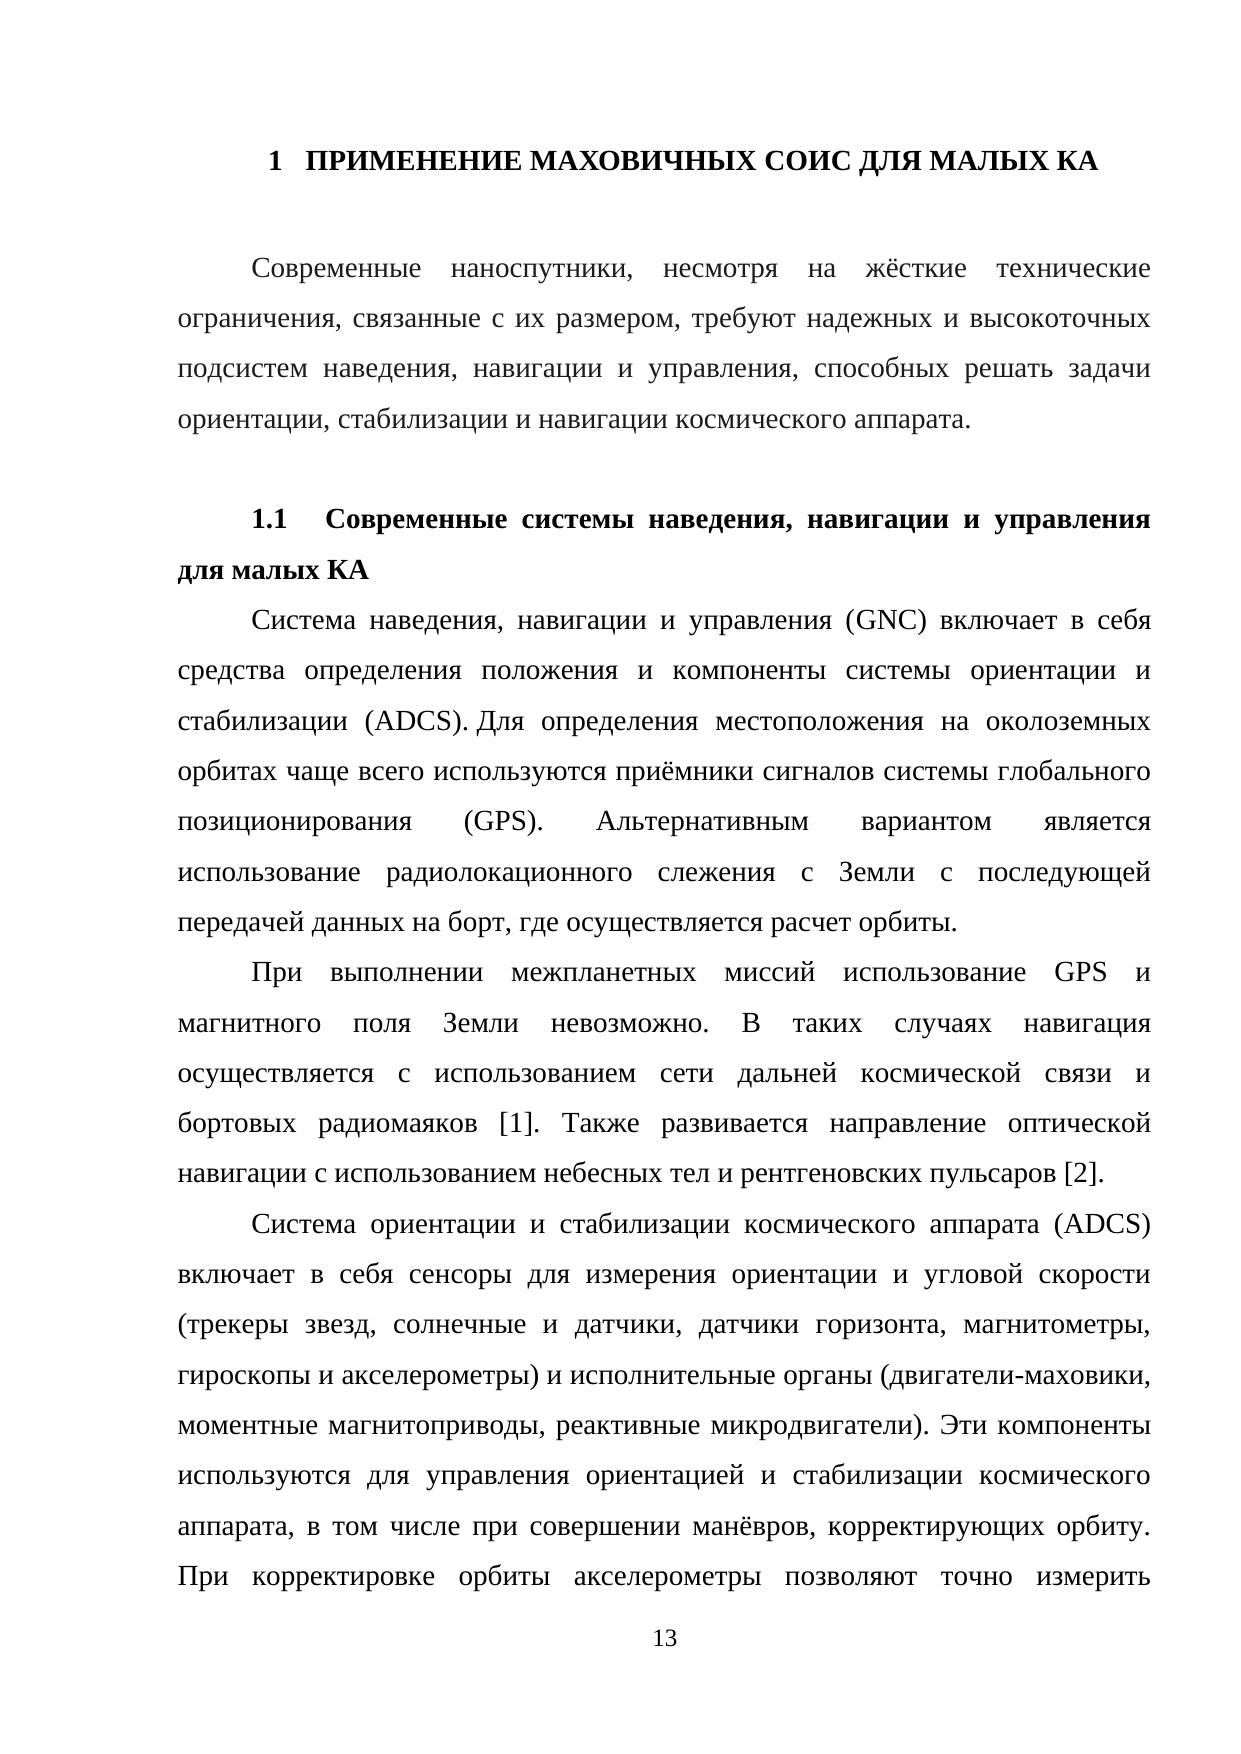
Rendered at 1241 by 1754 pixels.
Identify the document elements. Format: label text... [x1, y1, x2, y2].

text Система наведения, навигации и управления (GNC) включает в себя средства определения положения и компоненты системы ориентации и стабилизации (ADCS). Для определения местоположения на околоземных орбитах чаще всего используются приёмники сигналов системы глобального позиционирования (GPS). Альтернативным вариантом является использование радиолокационного слежения с Земли с последующей передачей данных на борт, где осуществляется расчет орбиты. [177, 602, 1152, 938]
text При выполнении межпланетных миссий использование GPS и магнитного поля Земли невозможно. В таких случаях навигация осуществляется с использованием сети дальней космической связи и бортовых радиомаяков [1]. Также развивается направление оптической навигации с использованием небесных тел и рентгеновских пульсаров [2]. [177, 954, 1152, 1189]
text Современные наноспутники, несмотря на жёсткие технические ограничения, связанные с их размером, требуют надежных и высокоточных подсистем наведения, навигации и управления, способных решать задачи ориентации, стабилизации и навигации космического аппарата. [177, 250, 1152, 434]
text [177, 1206, 1152, 1592]
text Современные системы наведения, навигации и управления для малых КА [177, 502, 1152, 585]
subtitle ПРИМЕНЕНИЕ МАХОВИЧНЫХ СОИС ДЛЯ МАЛЫХ КА [215, 143, 1152, 177]
